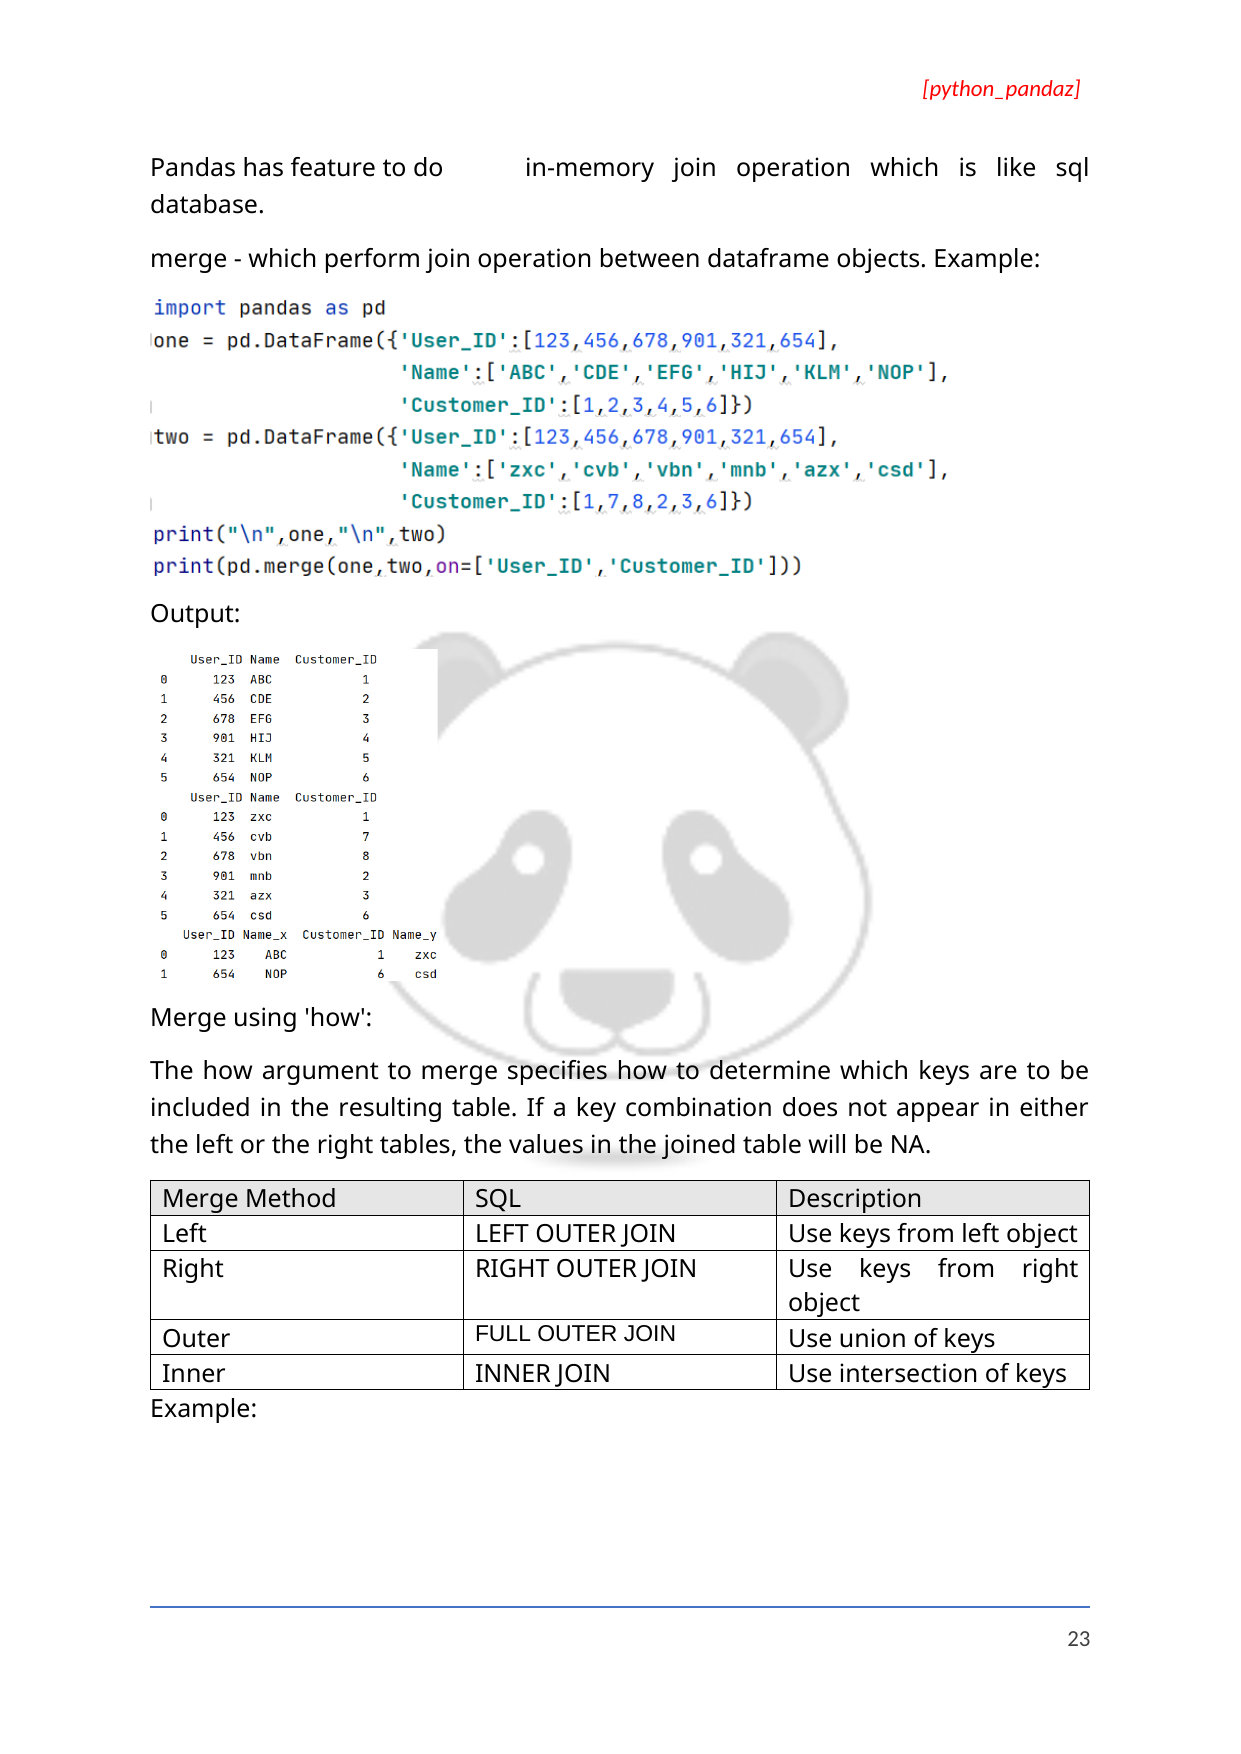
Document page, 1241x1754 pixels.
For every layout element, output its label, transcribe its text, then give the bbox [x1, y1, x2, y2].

table_cell Use keys from right object [777, 1251, 1089, 1319]
table_cell Left [151, 1216, 463, 1250]
text Output: [150, 596, 1090, 630]
table_cell Use intersection of keys [777, 1355, 1089, 1389]
text The how argument to merge specifies how to determine which keys are to be included in the resulting table. If a key combination does not appear in either the left or the right tables, the values in the joined table will be NA. [150, 1053, 1090, 1160]
picture [150, 293, 949, 577]
table_cell RIGHT OUTER JOIN [464, 1251, 776, 1319]
table_cell Use union of keys [777, 1320, 1089, 1354]
text merge - which perform join operation between dataframe objects. Example: [150, 240, 1090, 274]
picture [150, 649, 438, 981]
text Example: [150, 1390, 1090, 1424]
table_header Merge Method [151, 1181, 463, 1215]
table_header SQL [464, 1181, 776, 1215]
table_cell Right [151, 1251, 463, 1319]
table_header Description [777, 1181, 1089, 1215]
text Merge using 'how': [150, 999, 1090, 1033]
table_cell LEFT OUTER JOIN [464, 1216, 776, 1250]
table_cell Outer [151, 1320, 463, 1354]
table_cell Inner [151, 1355, 463, 1389]
table_cell FULL OUTER JOIN [464, 1320, 776, 1354]
table_cell Use keys from left object [777, 1216, 1089, 1250]
text Pandas has feature to do in-memory join operation which is like sql database. [150, 150, 1090, 221]
table_cell INNER JOIN [464, 1355, 776, 1389]
